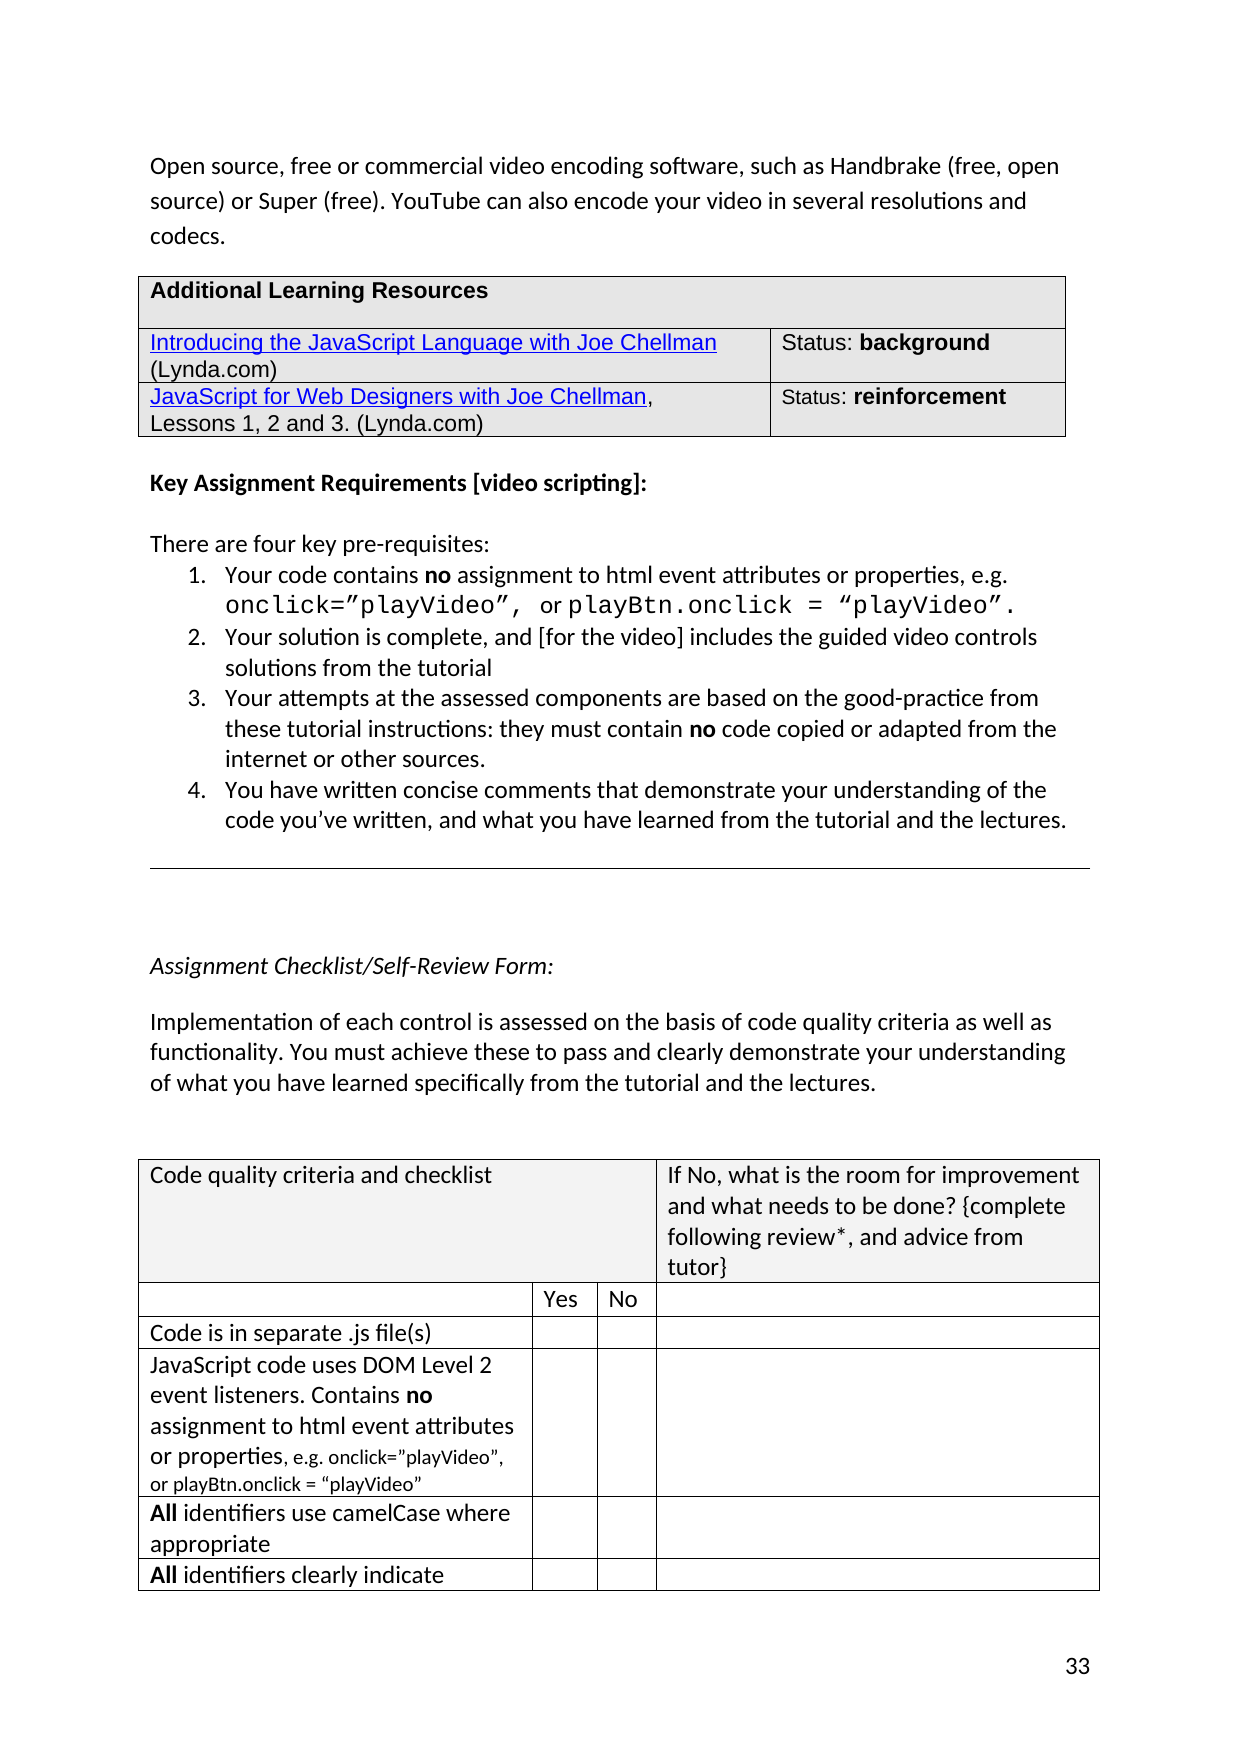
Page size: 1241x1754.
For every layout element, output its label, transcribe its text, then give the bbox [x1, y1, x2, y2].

table_header If No, what is the room for improvement and what needs to be done? {complete following review*, and advice from tutor} [657, 1160, 1099, 1282]
list Your code contains no assignment to html event attributes or properties, e.g. onclick=”playVideo”, or playBtn.onclick = “playVideo”. [187, 559, 1090, 621]
table_cell [657, 1317, 1099, 1348]
text Implementation of each control is assessed on the basis of code quality criteria as well as functionality. You must achieve these to pass and clearly demonstrate your understanding of what you have learned specifically from the tutorial and the lectures. [150, 1006, 1090, 1098]
table_cell [657, 1283, 1099, 1316]
table_cell Yes [533, 1283, 597, 1316]
table_cell Status: background [771, 329, 1065, 382]
table_cell [533, 1497, 597, 1558]
table_cell [598, 1317, 656, 1348]
table_cell JavaScript for Web Designers with Joe Chellman, Lessons 1, 2 and 3. (Lynda.com) [139, 383, 770, 436]
text Assignment Checklist/Self-Review Form: [150, 950, 1090, 981]
table_cell [598, 1559, 656, 1590]
table_cell [598, 1497, 656, 1558]
table_header Code quality criteria and checklist [139, 1160, 656, 1282]
table_cell [139, 1283, 532, 1316]
table_cell [657, 1349, 1099, 1496]
table_cell [657, 1559, 1099, 1590]
text Open source, free or commercial video encoding software, such as Handbrake (free, open source) or Super (free). YouTube can also encode your video in several resolutions and codecs. [150, 150, 1090, 251]
table_cell All identifiers use camelCase where appropriate [139, 1497, 532, 1558]
table_cell No [598, 1283, 656, 1316]
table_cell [139, 1559, 532, 1590]
text There are four key pre-requisites: [150, 528, 1090, 559]
table_cell JavaScript code uses DOM Level 2 event listeners. Contains no assignment to html event attributes or properties, e.g. onclick=”playVideo”, or playBtn.onclick = “playVideo” [139, 1349, 532, 1496]
list You have written concise comments that demonstrate your understanding of the code you’ve written, and what you have learned from the tutorial and the lectures. [187, 774, 1090, 835]
table_cell [598, 1349, 656, 1496]
text Key Assignment Requirements [video scripting]: [150, 467, 1090, 498]
table_header Additional Learning Resources [139, 277, 1065, 328]
table_cell [657, 1497, 1099, 1558]
table_cell [533, 1559, 597, 1590]
list Your attempts at the assessed components are based on the good-practice from these tutorial instructions: they must contain no code copied or adapted from the internet or other sources. [187, 682, 1090, 774]
table_cell [533, 1317, 597, 1348]
table_cell Code is in separate .js file(s) [139, 1317, 532, 1348]
table_cell Introducing the JavaScript Language with Joe Chellman (Lynda.com) [139, 329, 770, 382]
list Your solution is complete, and [for the video] includes the guided video controls solutions from the tutorial [187, 621, 1090, 682]
table_cell Status: reinforcement [771, 383, 1065, 436]
table_cell [533, 1349, 597, 1496]
